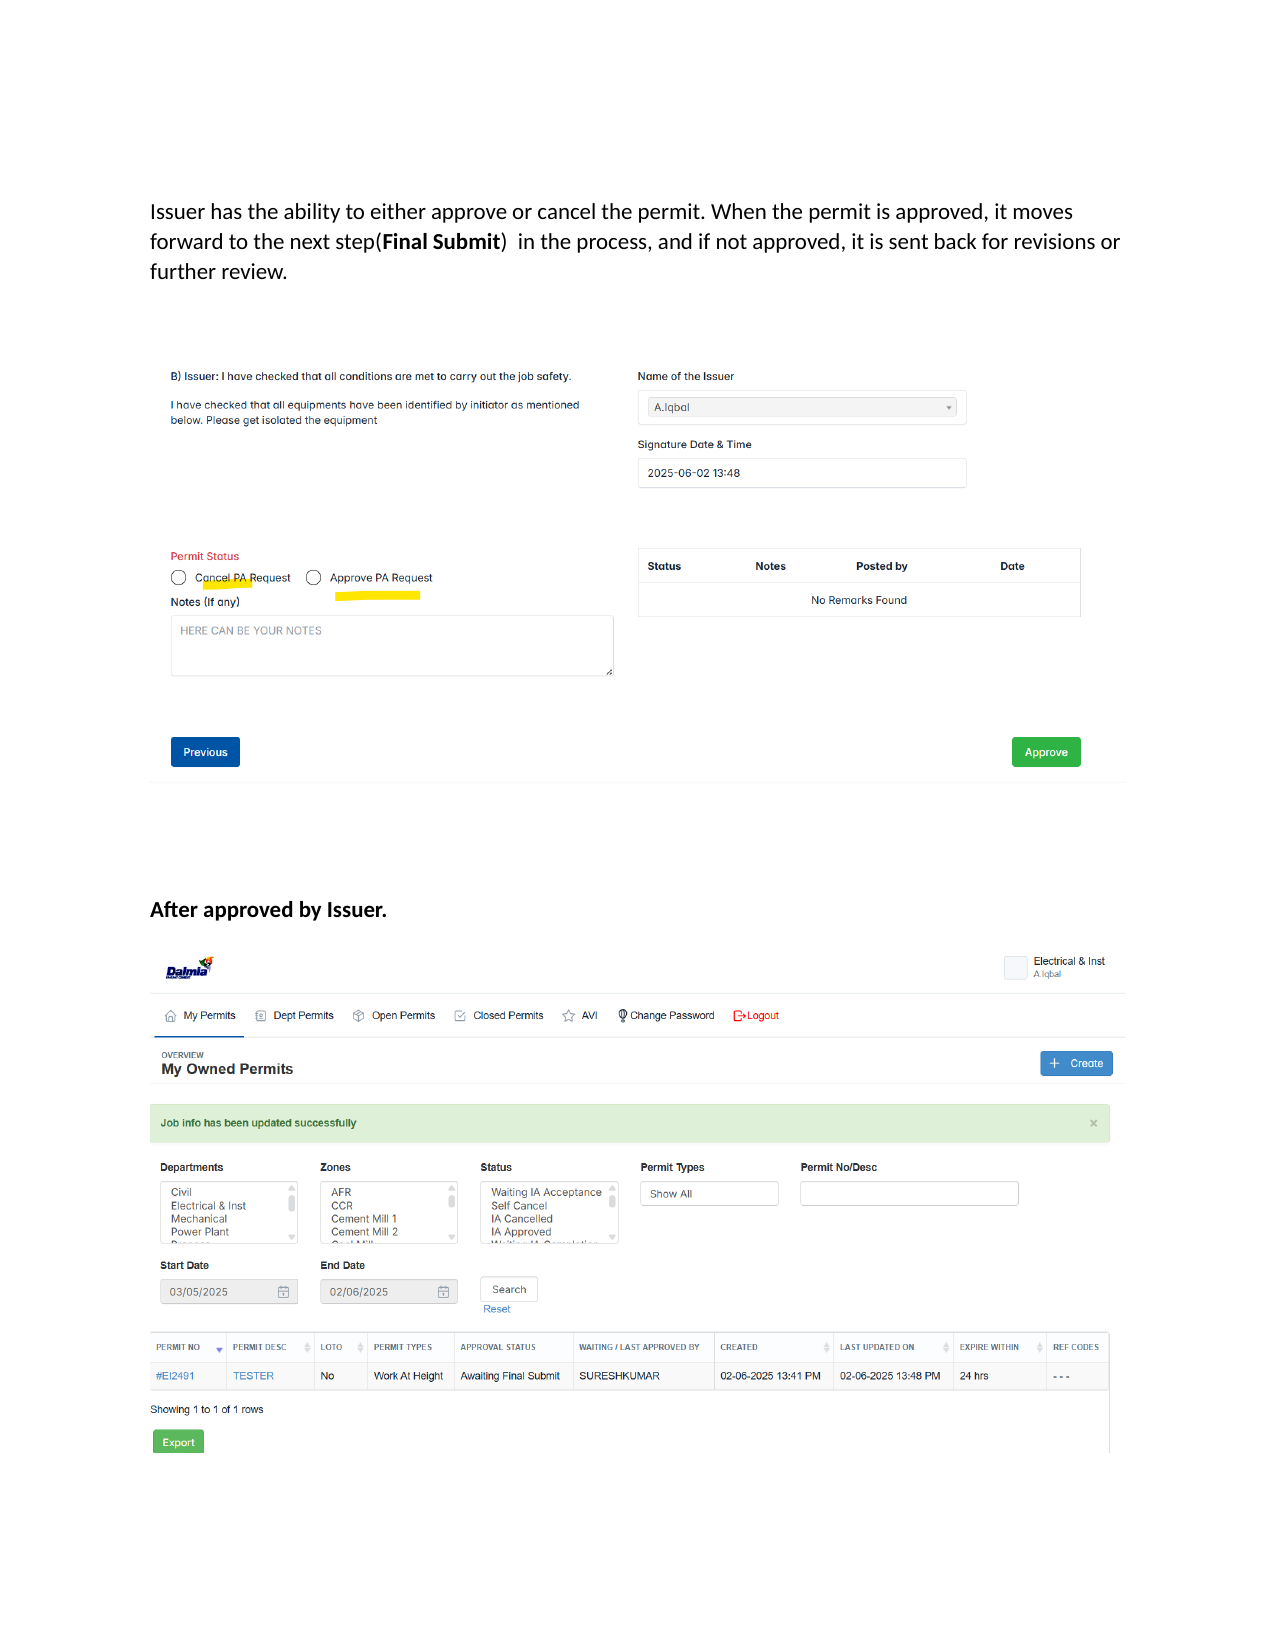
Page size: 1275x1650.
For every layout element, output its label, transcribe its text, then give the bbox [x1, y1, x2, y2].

picture [150, 942, 1125, 1453]
text After approved by Issuer. [150, 896, 1125, 924]
text Issuer has the ability to either approve or cancel the permit. When the permit is approved, it moves forward to the next step(Final Submit) in the process, and if not approved, it is sent back for revisions or further review. [150, 197, 1125, 285]
picture [150, 351, 1125, 783]
